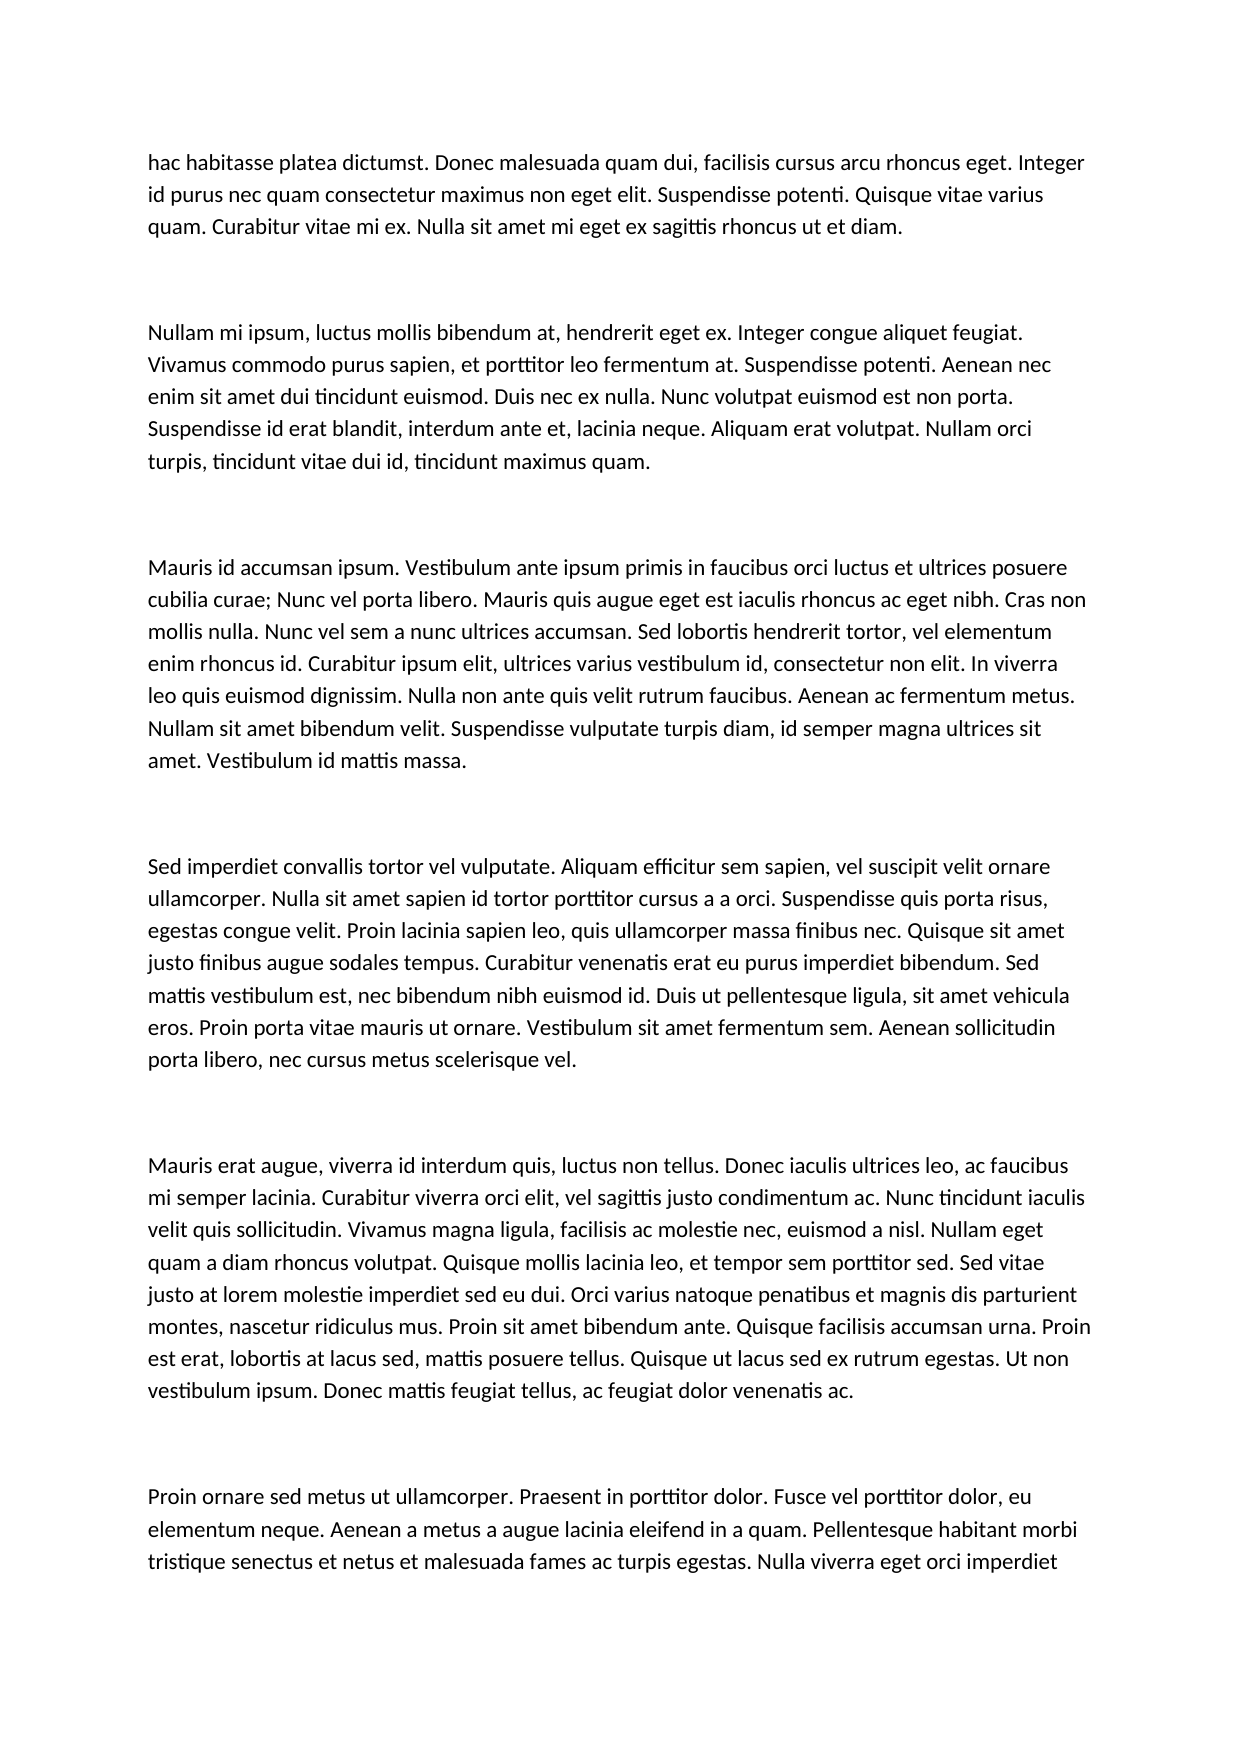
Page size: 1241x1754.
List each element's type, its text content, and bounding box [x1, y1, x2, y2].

text Nullam mi ipsum, luctus mollis bibendum at, hendrerit eget ex. Integer congue aliquet feugiat. Vivamus commodo purus sapien, et porttitor leo fermentum at. Suspendisse potenti. Aenean nec enim sit amet dui tincidunt euismod. Duis nec ex nulla. Nunc volutpat euismod est non porta. Suspendisse id erat blandit, interdum ante et, lacinia neque. Aliquam erat volutpat. Nullam orci turpis, tincidunt vitae dui id, tincidunt maximus quam. [148, 318, 1093, 475]
text Mauris erat augue, viverra id interdum quis, luctus non tellus. Donec iaculis ultrices leo, ac faucibus mi semper lacinia. Curabitur viverra orci elit, vel sagittis justo condimentum ac. Nunc tincidunt iaculis velit quis sollicitudin. Vivamus magna ligula, facilisis ac molestie nec, euismod a nisl. Nullam eget quam a diam rhoncus volutpat. Quisque mollis lacinia leo, et tempor sem porttitor sed. Sed vitae justo at lorem molestie imperdiet sed eu dui. Orci varius natoque penatibus et magnis dis parturient montes, nascetur ridiculus mus. Proin sit amet bibendum ante. Quisque facilisis accumsan urna. Proin est erat, lobortis at lacus sed, mattis posuere tellus. Quisque ut lacus sed ex rutrum egestas. Ut non vestibulum ipsum. Donec mattis feugiat tellus, ac feugiat dolor venenatis ac. [148, 1151, 1093, 1404]
text Mauris id accumsan ipsum. Vestibulum ante ipsum primis in faucibus orci luctus et ultrices posuere cubilia curae; Nunc vel porta libero. Mauris quis augue eget est iaculis rhoncus ac eget nibh. Cras non mollis nulla. Nunc vel sem a nunc ultrices accumsan. Sed lobortis hendrerit tortor, vel elementum enim rhoncus id. Curabitur ipsum elit, ultrices varius vestibulum id, consectetur non elit. In viverra leo quis euismod dignissim. Nulla non ante quis velit rutrum faucibus. Aenean ac fermentum metus. Nullam sit amet bibendum velit. Suspendisse vulputate turpis diam, id semper magna ultrices sit amet. Vestibulum id mattis massa. [148, 553, 1093, 774]
text Sed imperdiet convallis tortor vel vulputate. Aliquam efficitur sem sapien, vel suscipit velit ornare ullamcorper. Nulla sit amet sapien id tortor porttitor cursus a a orci. Suspendisse quis porta risus, egestas congue velit. Proin lacinia sapien leo, quis ullamcorper massa finibus nec. Quisque sit amet justo finibus augue sodales tempus. Curabitur venenatis erat eu purus imperdiet bibendum. Sed mattis vestibulum est, nec bibendum nibh euismod id. Duis ut pellentesque ligula, sit amet vehicula eros. Proin porta vitae mauris ut ornare. Vestibulum sit amet fermentum sem. Aenean sollicitudin porta libero, nec cursus metus scelerisque vel. [148, 852, 1093, 1073]
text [148, 1482, 1093, 1575]
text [148, 148, 1093, 240]
